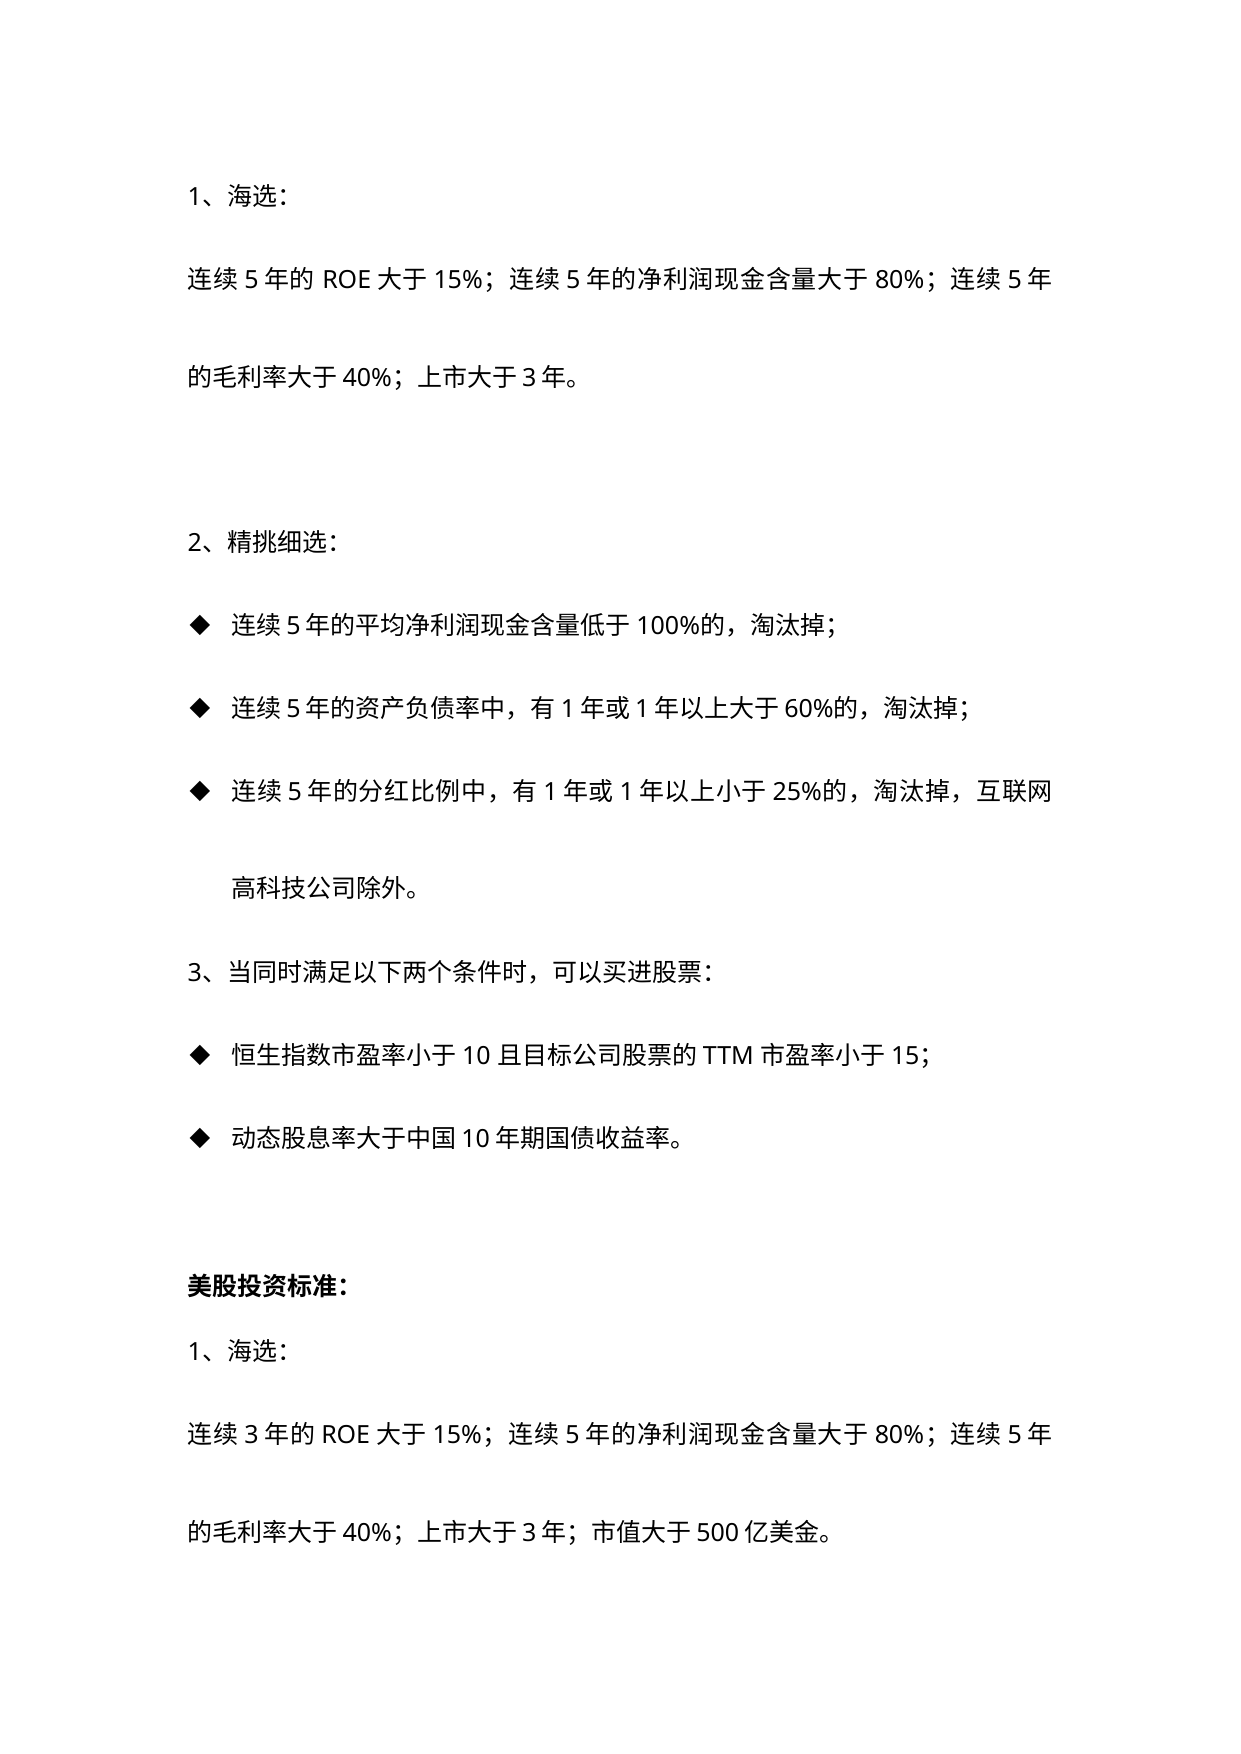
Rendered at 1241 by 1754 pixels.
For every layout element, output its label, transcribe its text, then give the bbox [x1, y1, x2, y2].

list 动态股息率大于中国10年期国债收益率。 [187, 1104, 1053, 1169]
text 3、当同时满足以下两个条件时，可以买进股票： [187, 938, 1053, 1003]
list 连续5年的分红比例中，有1年或1年以上小于25%的，淘汰掉，互联网高科技公司除外。 [187, 757, 1053, 919]
list 连续5年的资产负债率中，有1年或1年以上大于60%的，淘汰掉； [187, 674, 1053, 739]
text 美股投资标准： [187, 1252, 1053, 1317]
text 连续5年的 ROE大于15%；连续5年的净利润现金含量大于80%；连续5年的毛利率大于40%；上市大于3年。 [187, 245, 1053, 408]
text 2、精挑细选： [187, 508, 1053, 573]
list 恒生指数市盈率小于 10 且目标公司股票的 TTM 市盈率小于 15； [187, 1021, 1053, 1086]
list 连续5年的平均净利润现金含量低于 100%的，淘汰掉； [187, 591, 1053, 656]
text 1、海选： [187, 1317, 1053, 1382]
text 1、海选： [187, 162, 1053, 227]
text 连续3年的ROE大于15%；连续5年的净利润现金含量大于80%；连续5年的毛利率大于40%；上市大于3年；市值大于500亿美金。 [187, 1400, 1053, 1563]
